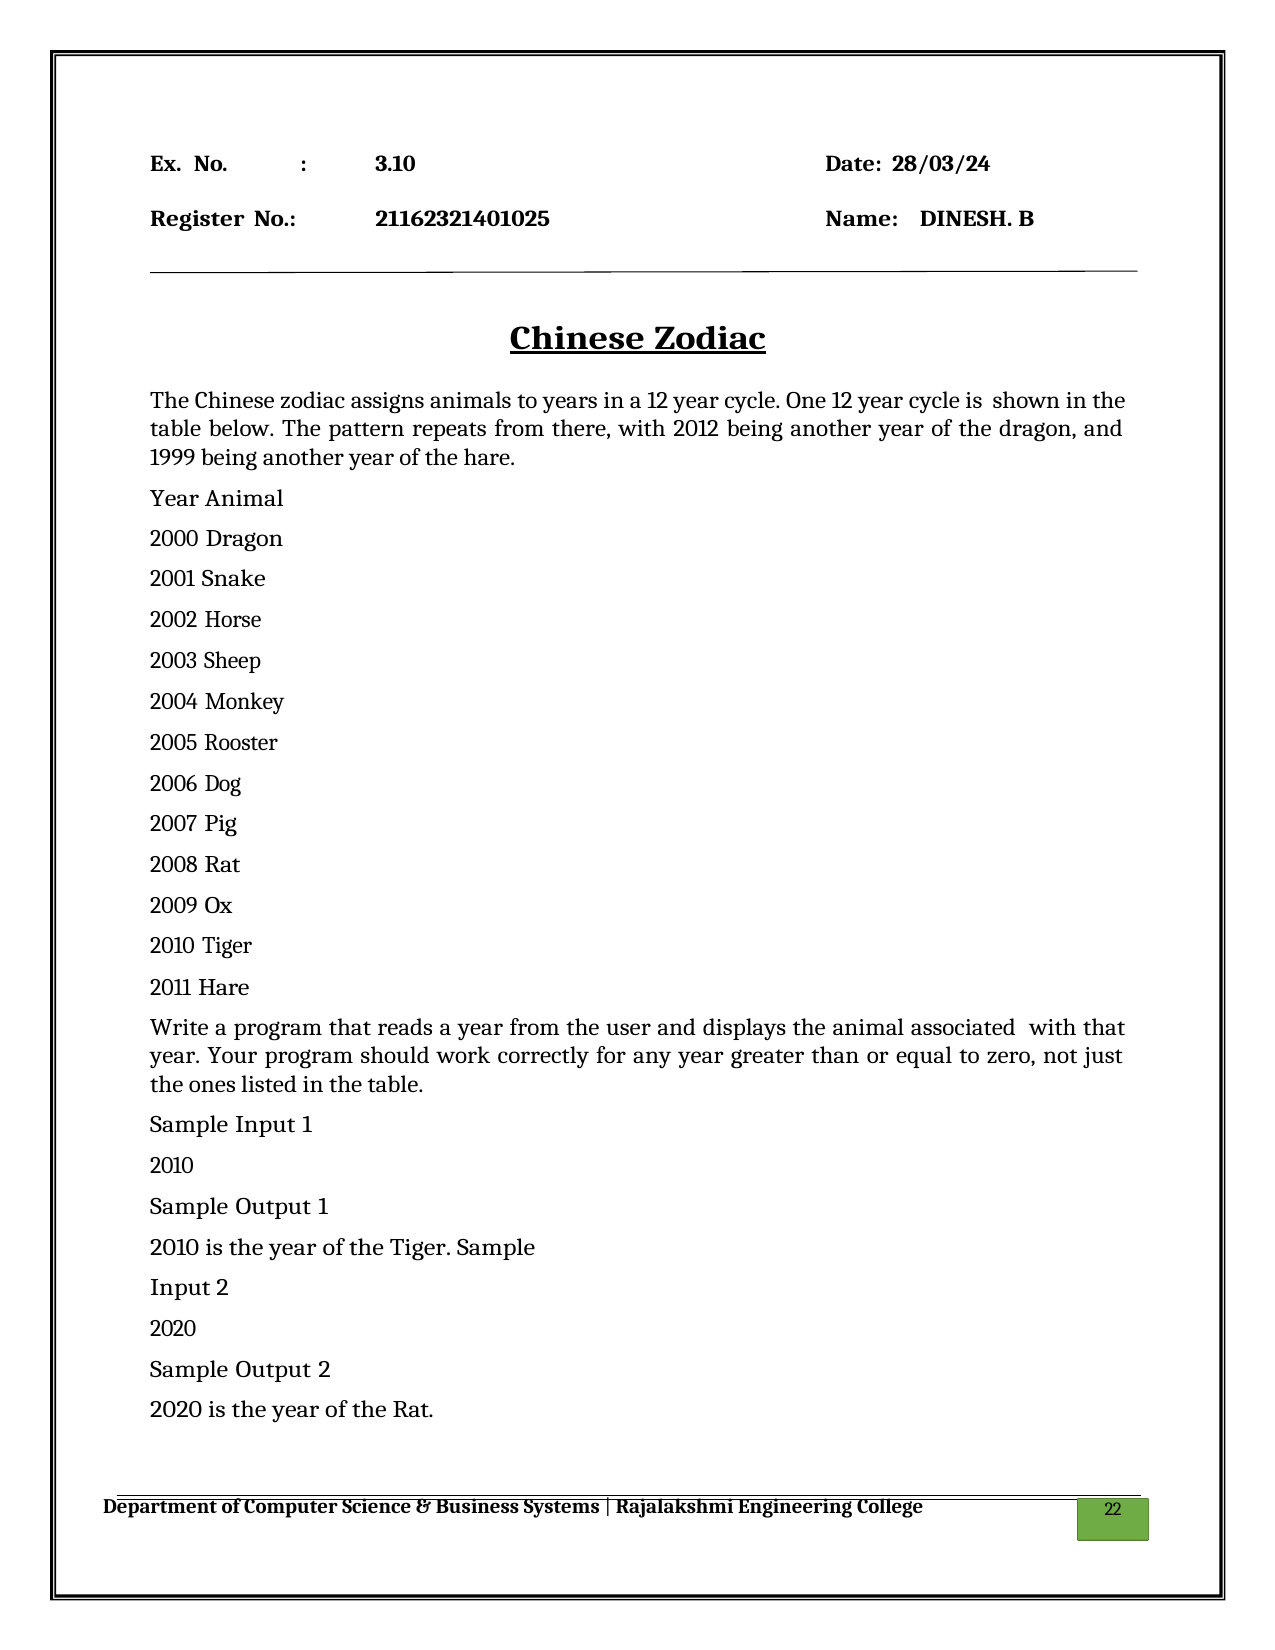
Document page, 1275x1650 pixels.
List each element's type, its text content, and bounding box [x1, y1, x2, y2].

text Ex. No. : 3.10 Date: 28/03/24 [150, 151, 1202, 177]
text 2006 Dog [150, 769, 1202, 797]
text 2010 Tiger [150, 932, 1202, 960]
text Register No.: 21162321401025 Name: DINESH. B [150, 206, 1202, 232]
text Year Animal 2000 Dragon [150, 485, 294, 552]
text The Chinese zodiac assigns animals to years in a 12 year cycle. One 12 year cycle is shown in the table below. The pattern repeats from there, with 2012 being another year of the dragon, and 1999 being another year of the hare. [150, 387, 1126, 471]
text 2005 Rooster [150, 728, 1202, 756]
text 2003 Sheep [150, 647, 1202, 674]
text 2001 Snake [150, 565, 1202, 593]
text Sample Output 2 [150, 1356, 1202, 1383]
text 2011 Hare [150, 973, 1202, 1001]
subtitle Chinese Zodiac [171, 319, 1104, 357]
text 2010 [150, 1152, 1202, 1180]
text Write a program that reads a year from the user and displays the animal associated with that year. Your program should work correctly for any year greater than or equal to zero, not just the ones listed in the table. [150, 1014, 1125, 1098]
text 2004 Monkey [150, 688, 1202, 715]
text 2020 is the year of the Rat. [150, 1396, 1202, 1424]
text Sample Input 1 [150, 1111, 1202, 1139]
text 2009 Ox [150, 892, 1202, 919]
text 2020 [150, 1315, 1202, 1342]
text 2010 is the year of the Tiger. Sample Input 2 [150, 1234, 541, 1302]
text Sample Output 1 [150, 1193, 1202, 1220]
text 2008 Rat [150, 851, 1202, 878]
text 2007 Pig [150, 810, 1202, 837]
text 2002 Horse [150, 606, 1202, 633]
